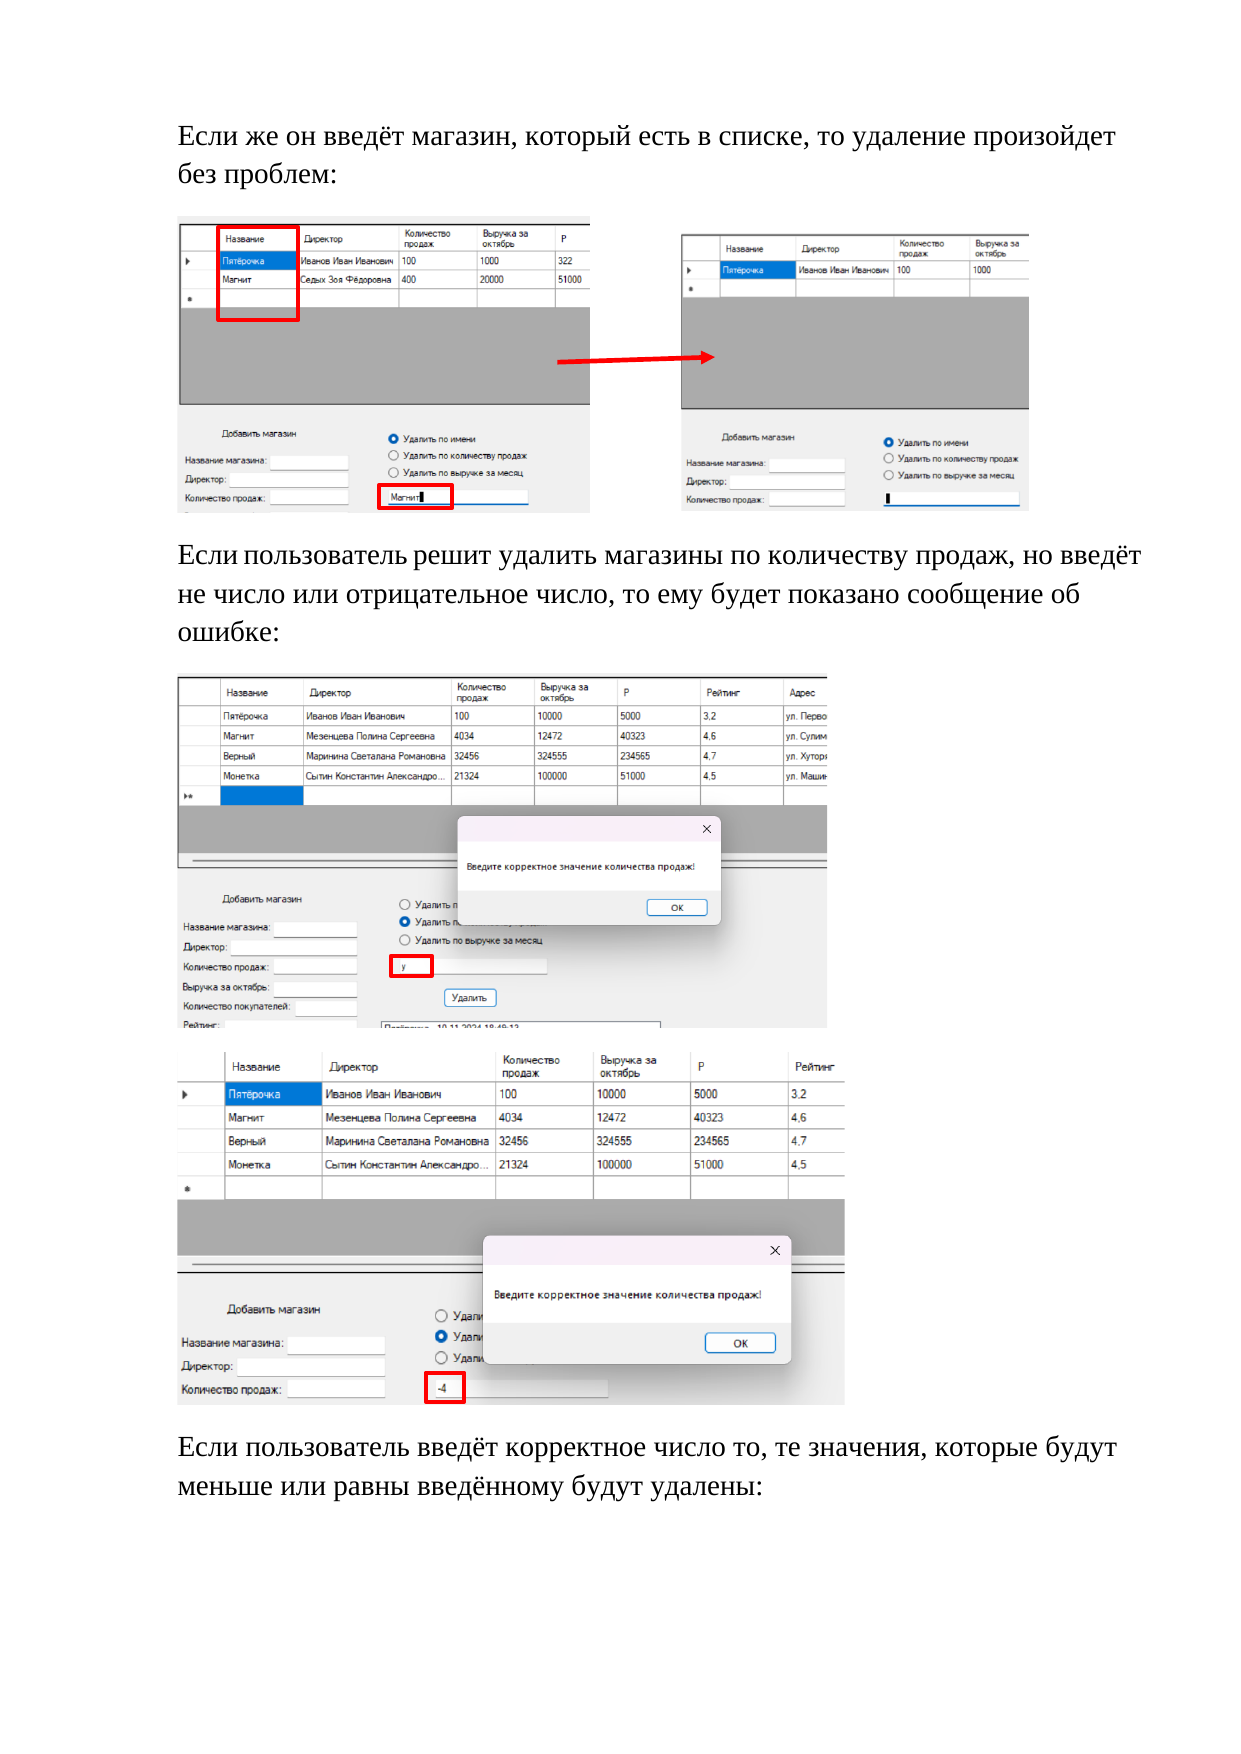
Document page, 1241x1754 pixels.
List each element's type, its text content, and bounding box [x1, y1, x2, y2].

text Если пользователь решит удалить магазины по количеству продаж, но введёт не число или отрицательное число, то ему будет показано сообщение об ошибке: [177, 537, 1152, 648]
text Если пользователь введёт корректное число то, те значения, которые будут меньше или равны введённому будут удалены: [177, 1429, 1152, 1501]
picture [681, 233, 1029, 511]
picture [177, 1052, 845, 1405]
picture [177, 673, 828, 1028]
text Если же он введёт магазин, который есть в списке, то удаление произойдет без проблем: [177, 118, 1152, 190]
picture [177, 216, 590, 513]
